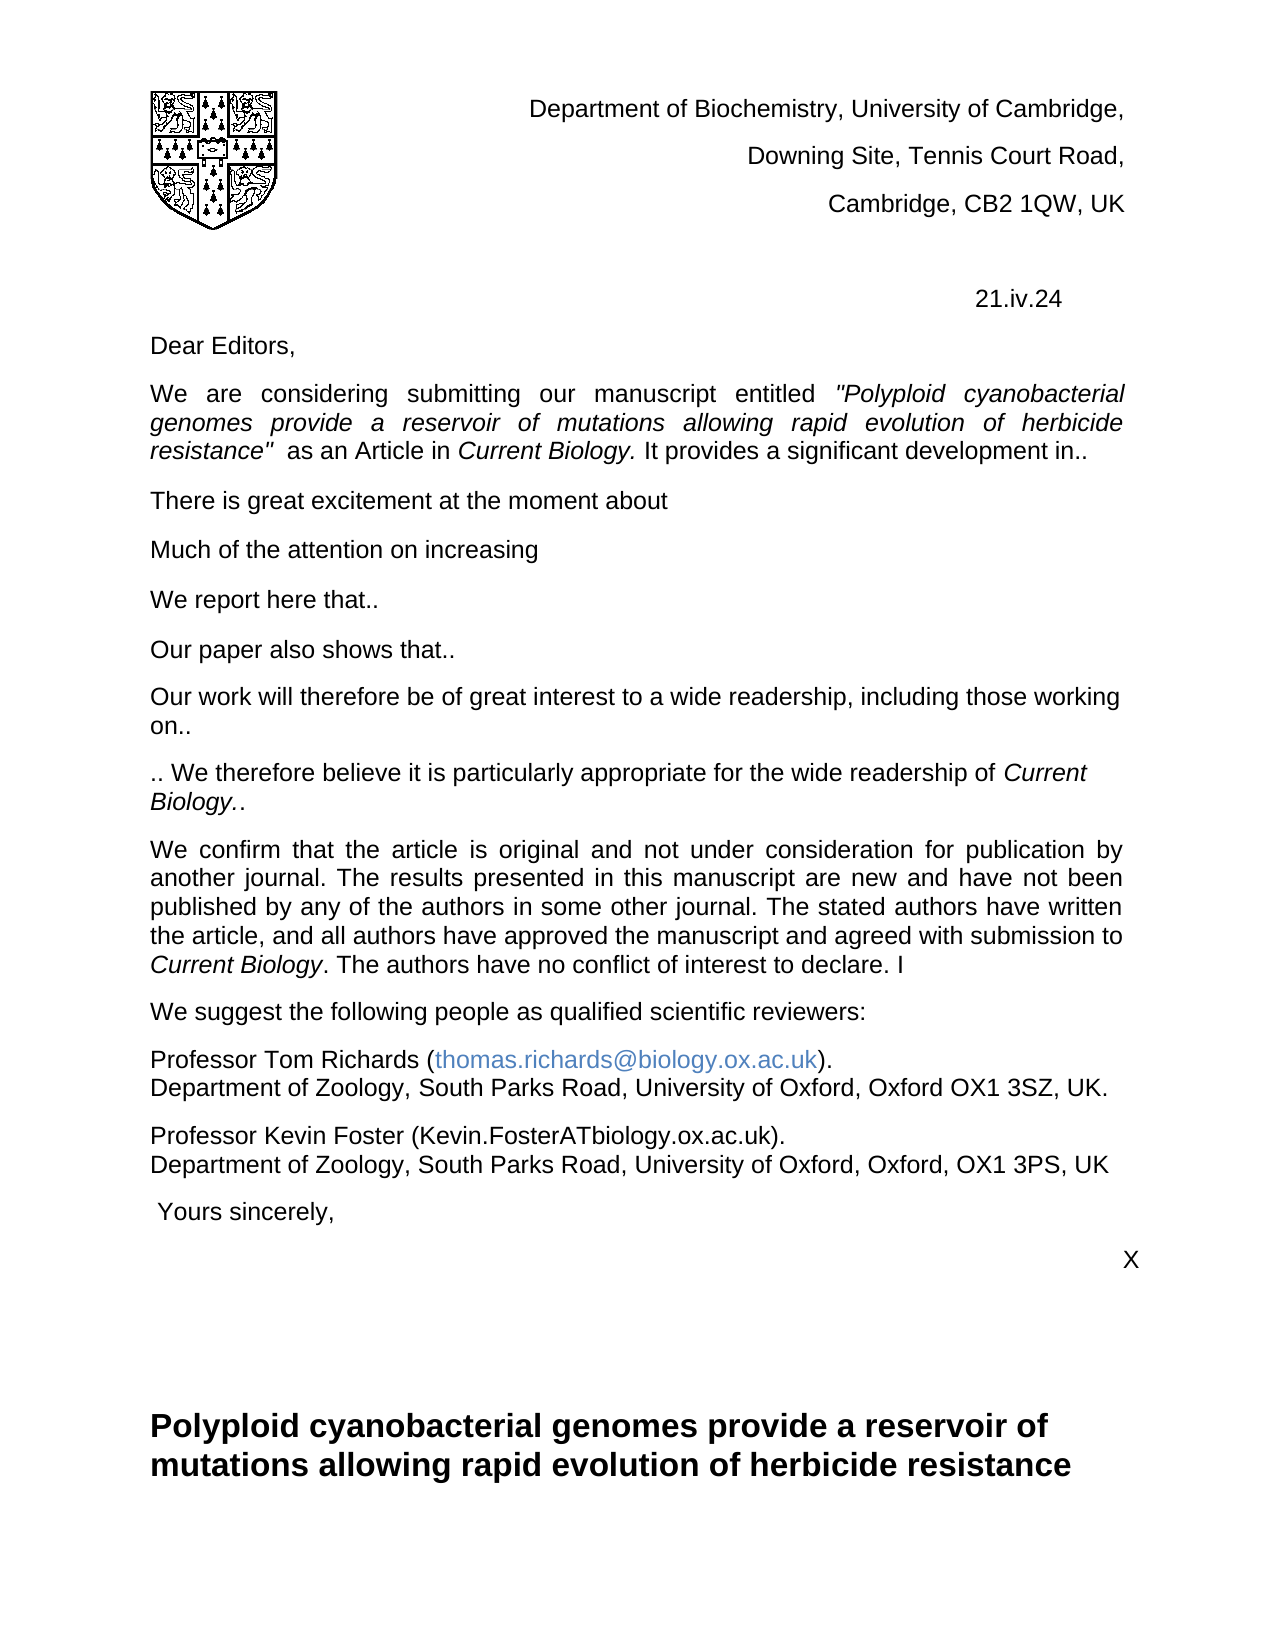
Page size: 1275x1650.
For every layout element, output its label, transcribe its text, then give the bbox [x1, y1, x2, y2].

text Dear Editors, [150, 331, 1125, 360]
text We suggest the following people as qualified scientific reviewers: [150, 997, 1125, 1026]
text We report here that.. [150, 585, 1125, 614]
text Professor Kevin Foster (Kevin.FosterATbiology.ox.ac.uk). Department of Zoology, South Parks Road, University of Oxford, Oxford, OX1 3PS, UK [150, 1121, 1125, 1178]
text 21.iv.24 [975, 284, 1125, 312]
text We confirm that the article is original and not under consideration for publication by another journal. The results presented in this manuscript are new and have not been published by any of the authors in some other journal. The stated authors have written the article, and all authors have approved the manuscript and agreed with submission to Current Biology. The authors have no conflict of interest to declare. I [150, 834, 1125, 978]
text We are considering submitting our manuscript entitled "Polyploid cyanobacterial genomes provide a reservoir of mutations allowing rapid evolution of herbicide resistance" as an Article in Current Biology. It provides a significant development in.. [150, 379, 1125, 465]
text Our work will therefore be of great interest to a wide readership, including those working on.. [150, 682, 1125, 739]
picture [150, 91, 278, 230]
text .. We therefore believe it is particularly appropriate for the wide readership of Current Biology.. [150, 758, 1125, 816]
text Our paper also shows that.. [150, 634, 1125, 663]
text Yours sincerely, [150, 1197, 1125, 1226]
text Much of the attention on increasing [150, 535, 1125, 564]
text There is great excitement at the moment about [150, 486, 1125, 514]
text Professor Tom Richards (thomas.richards@biology.ox.ac.uk). Department of Zoology, South Parks Road, University of Oxford, Oxford OX1 3SZ, UK. [150, 1044, 1125, 1102]
